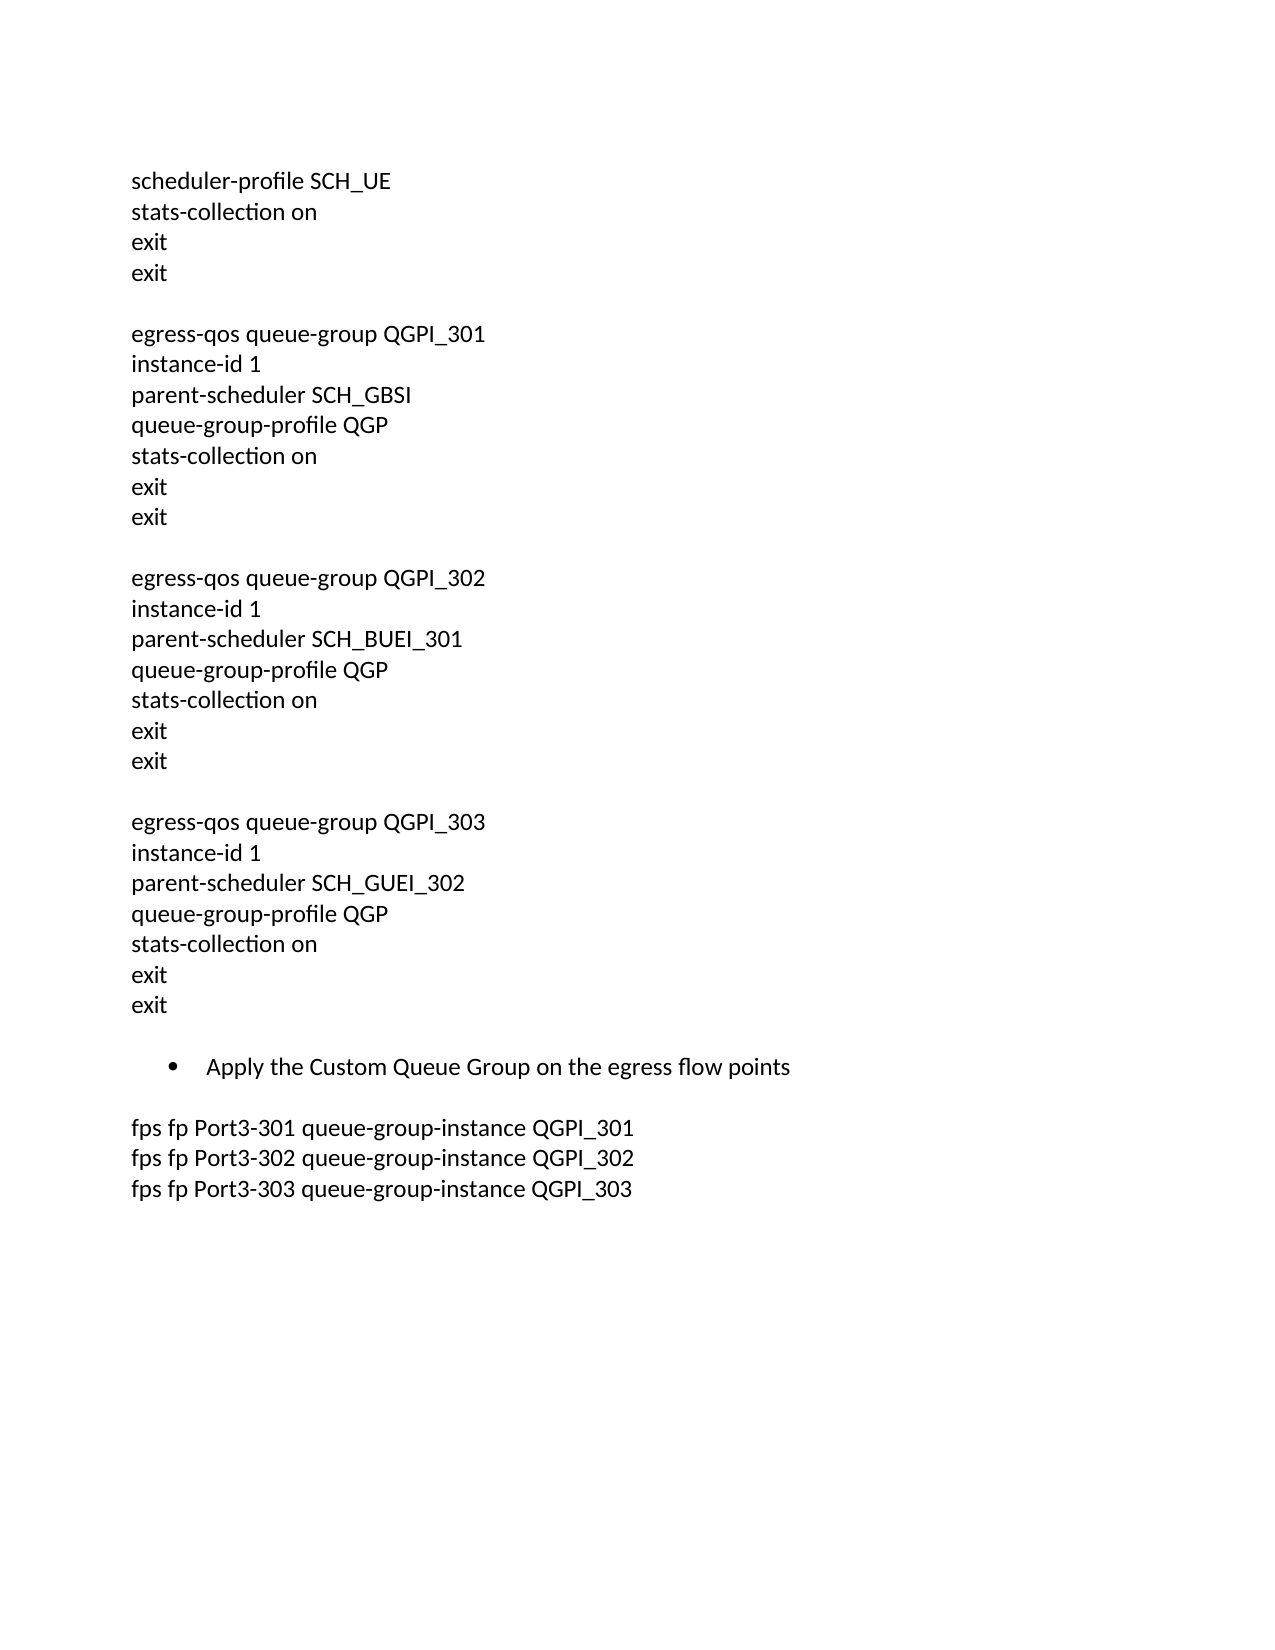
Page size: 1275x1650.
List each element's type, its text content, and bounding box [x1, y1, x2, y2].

text fps fp Port3-301 queue-group-instance QGPI_301 fps fp Port3-302 queue-group-instance QGPI_302 fps fp Port3-303 queue-group-instance QGPI_303 [131, 1112, 634, 1203]
text exit [131, 990, 1275, 1020]
text parent-scheduler SCH_BUEI_301 queue-group-profile QGP [131, 623, 463, 684]
text stats-collection on exit [131, 684, 318, 745]
text exit exit [131, 471, 169, 532]
list Apply the Custom Queue Group on the egress flow points [169, 1051, 1275, 1081]
text stats-collection on exit [131, 928, 318, 989]
text egress-qos queue-group QGPI_302 instance-id 1 [131, 562, 486, 623]
text egress-qos queue-group QGPI_301 instance-id 1 [131, 318, 486, 379]
text scheduler-profile SCH_UE stats-collection on [131, 165, 391, 226]
text parent-scheduler SCH_GBSI queue-group-profile QGP stats-collection on [131, 379, 411, 471]
text exit exit [131, 226, 169, 287]
text egress-qos queue-group QGPI_303 instance-id 1 [131, 806, 486, 867]
text exit [131, 745, 1275, 776]
text parent-scheduler SCH_GUEI_302 queue-group-profile QGP [131, 867, 465, 928]
